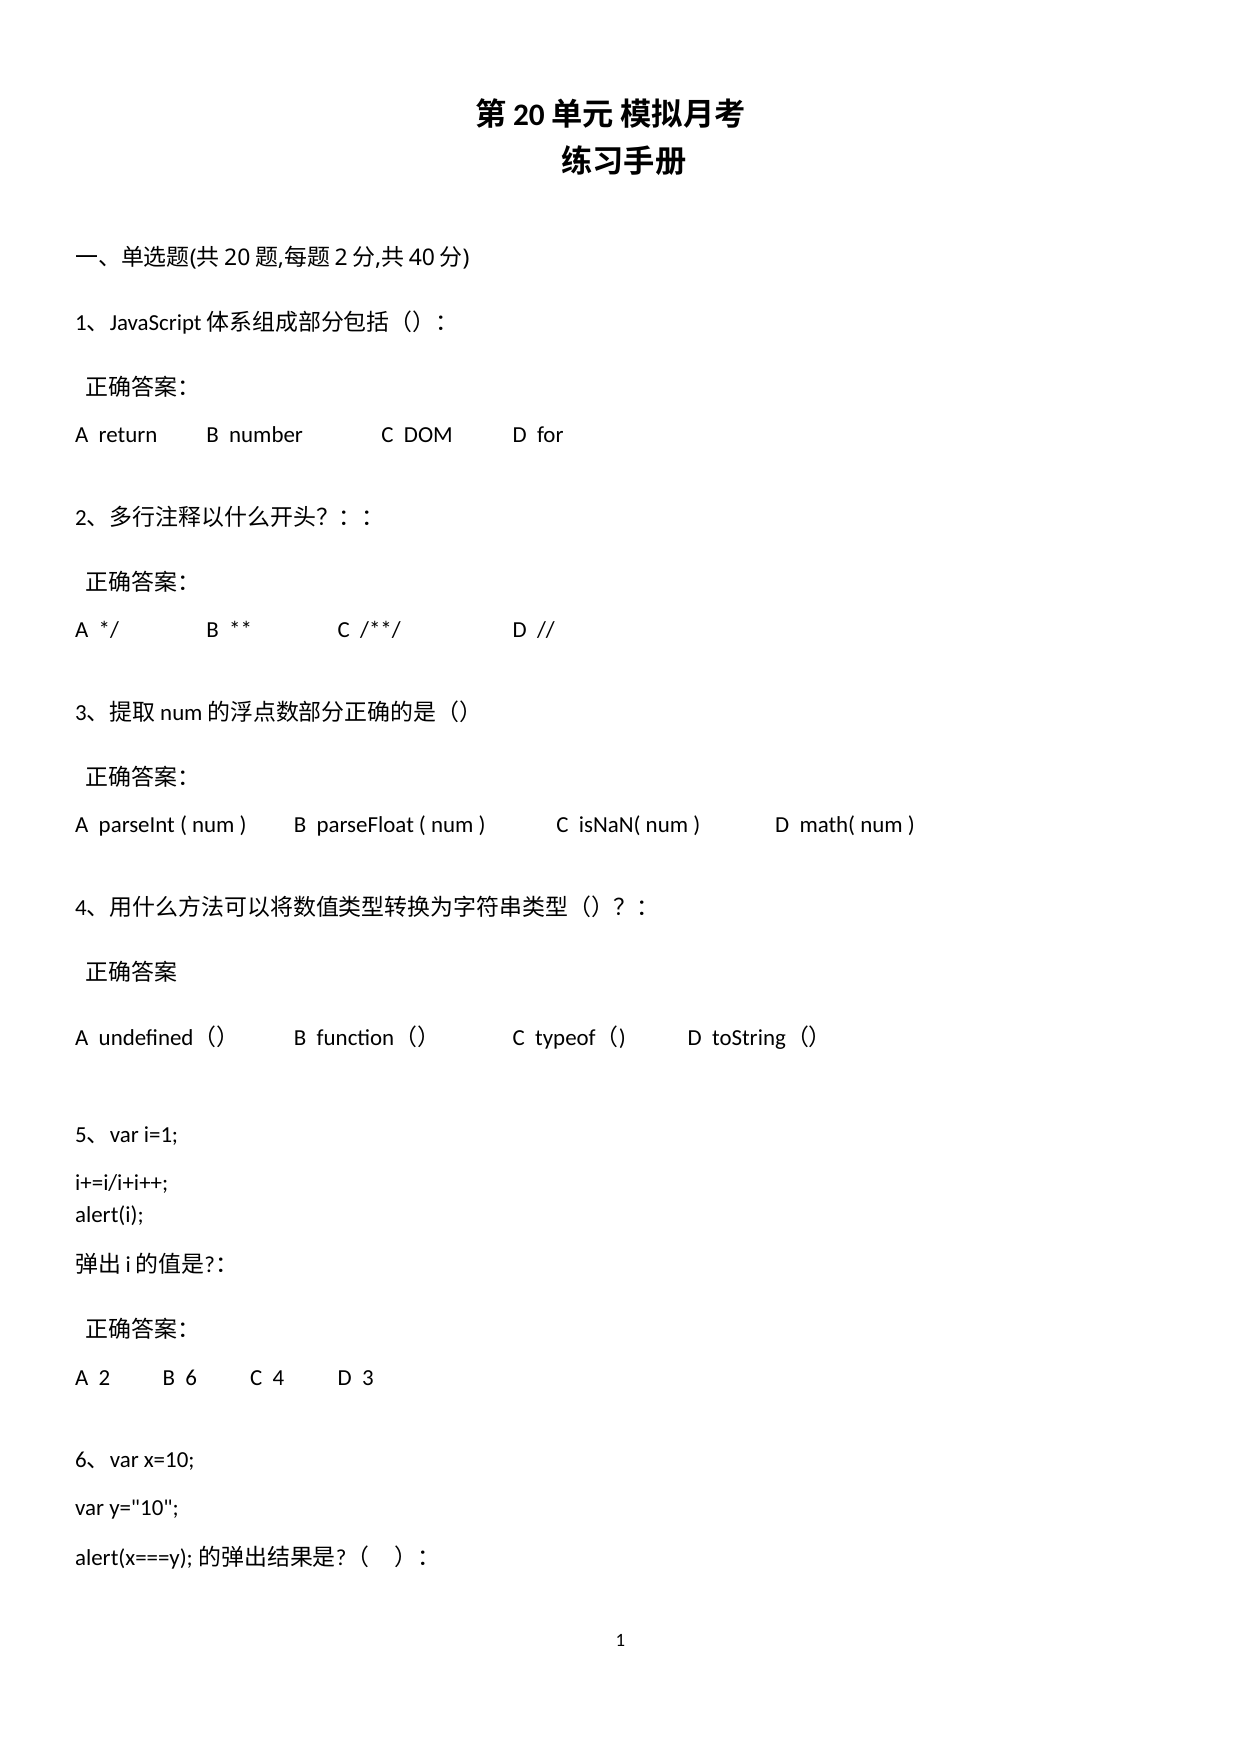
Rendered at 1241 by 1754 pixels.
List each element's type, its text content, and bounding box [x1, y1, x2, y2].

list 正确答案： [75, 353, 1165, 418]
list 6、var x=10; [75, 1425, 1165, 1490]
list 一、单选题(共20题,每题2分,共40分) [75, 223, 1165, 288]
list A undefined（） B function（） C typeof（) D toString（） [75, 1003, 1165, 1068]
list 4、用什么方法可以将数值类型转换为字符串类型（）？： [75, 873, 1165, 938]
list A parseInt ( num ) B parseFloat ( num ) C isNaN( num ) D math( num ) [75, 808, 1165, 840]
list 5、var i=1; [75, 1100, 1165, 1165]
list 正确答案： [75, 743, 1165, 808]
list 正确答案 [75, 938, 1165, 1003]
list A */ B ** C /**/ D // [75, 613, 1165, 645]
list var y="10"; [75, 1490, 1165, 1523]
list alert(x===y); 的弹出结果是?（ ）： [75, 1523, 1165, 1588]
list 弹出i的值是?： [75, 1230, 1165, 1295]
list i+=i/i+i++; [75, 1165, 1165, 1198]
list 正确答案： [75, 1295, 1165, 1360]
list A 2 B 6 C 4 D 3 [75, 1360, 1165, 1393]
list A return B number C DOM D for [75, 418, 1165, 450]
list 2、多行注释以什么开头？：： [75, 483, 1165, 548]
list alert(i); [75, 1198, 1165, 1230]
list 1、JavaScript体系组成部分包括（）： [75, 288, 1165, 353]
list 3、提取num的浮点数部分正确的是（） [75, 678, 1165, 743]
list 正确答案： [75, 548, 1165, 613]
